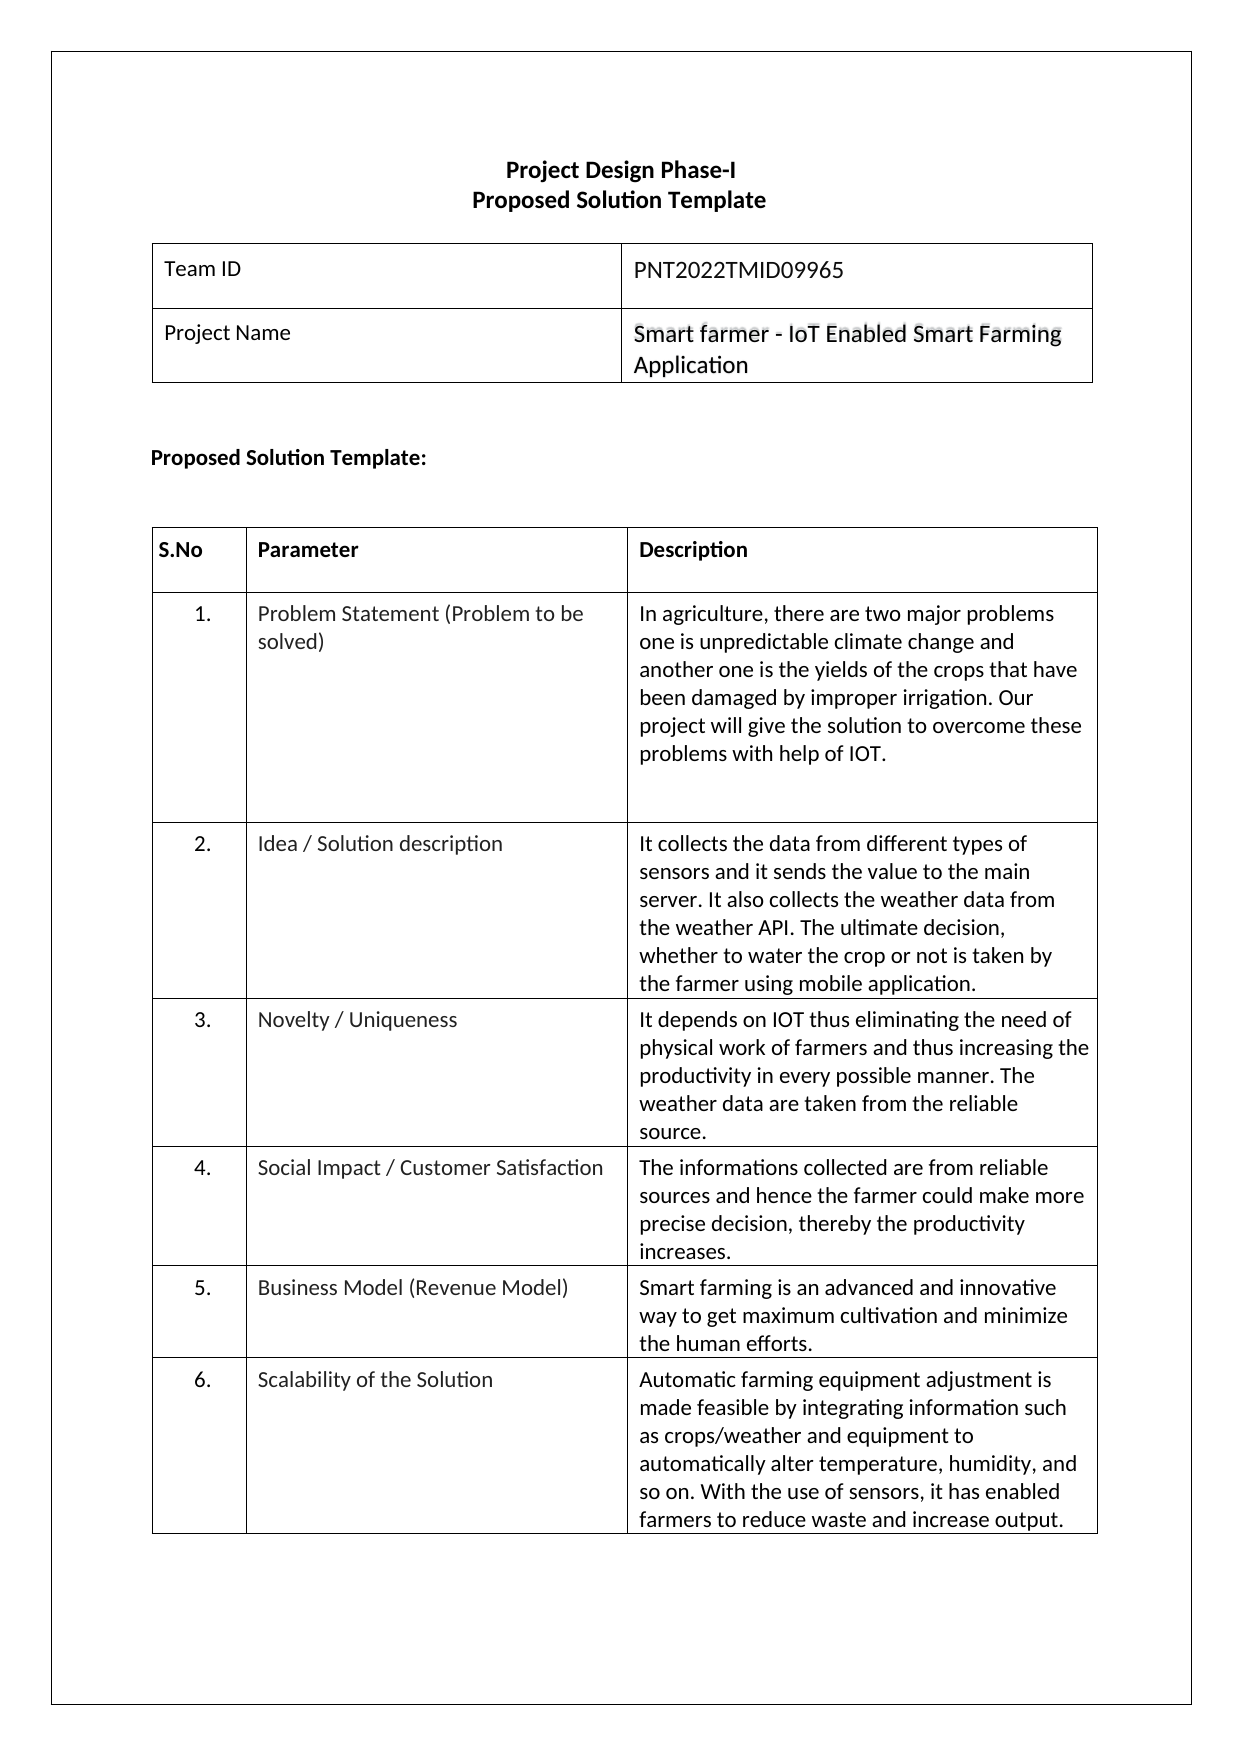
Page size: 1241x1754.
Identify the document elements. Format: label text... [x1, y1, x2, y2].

table_header Project Design Phase-I Proposed Solution Template Proposed Solution Template: [52, 52, 1191, 1704]
